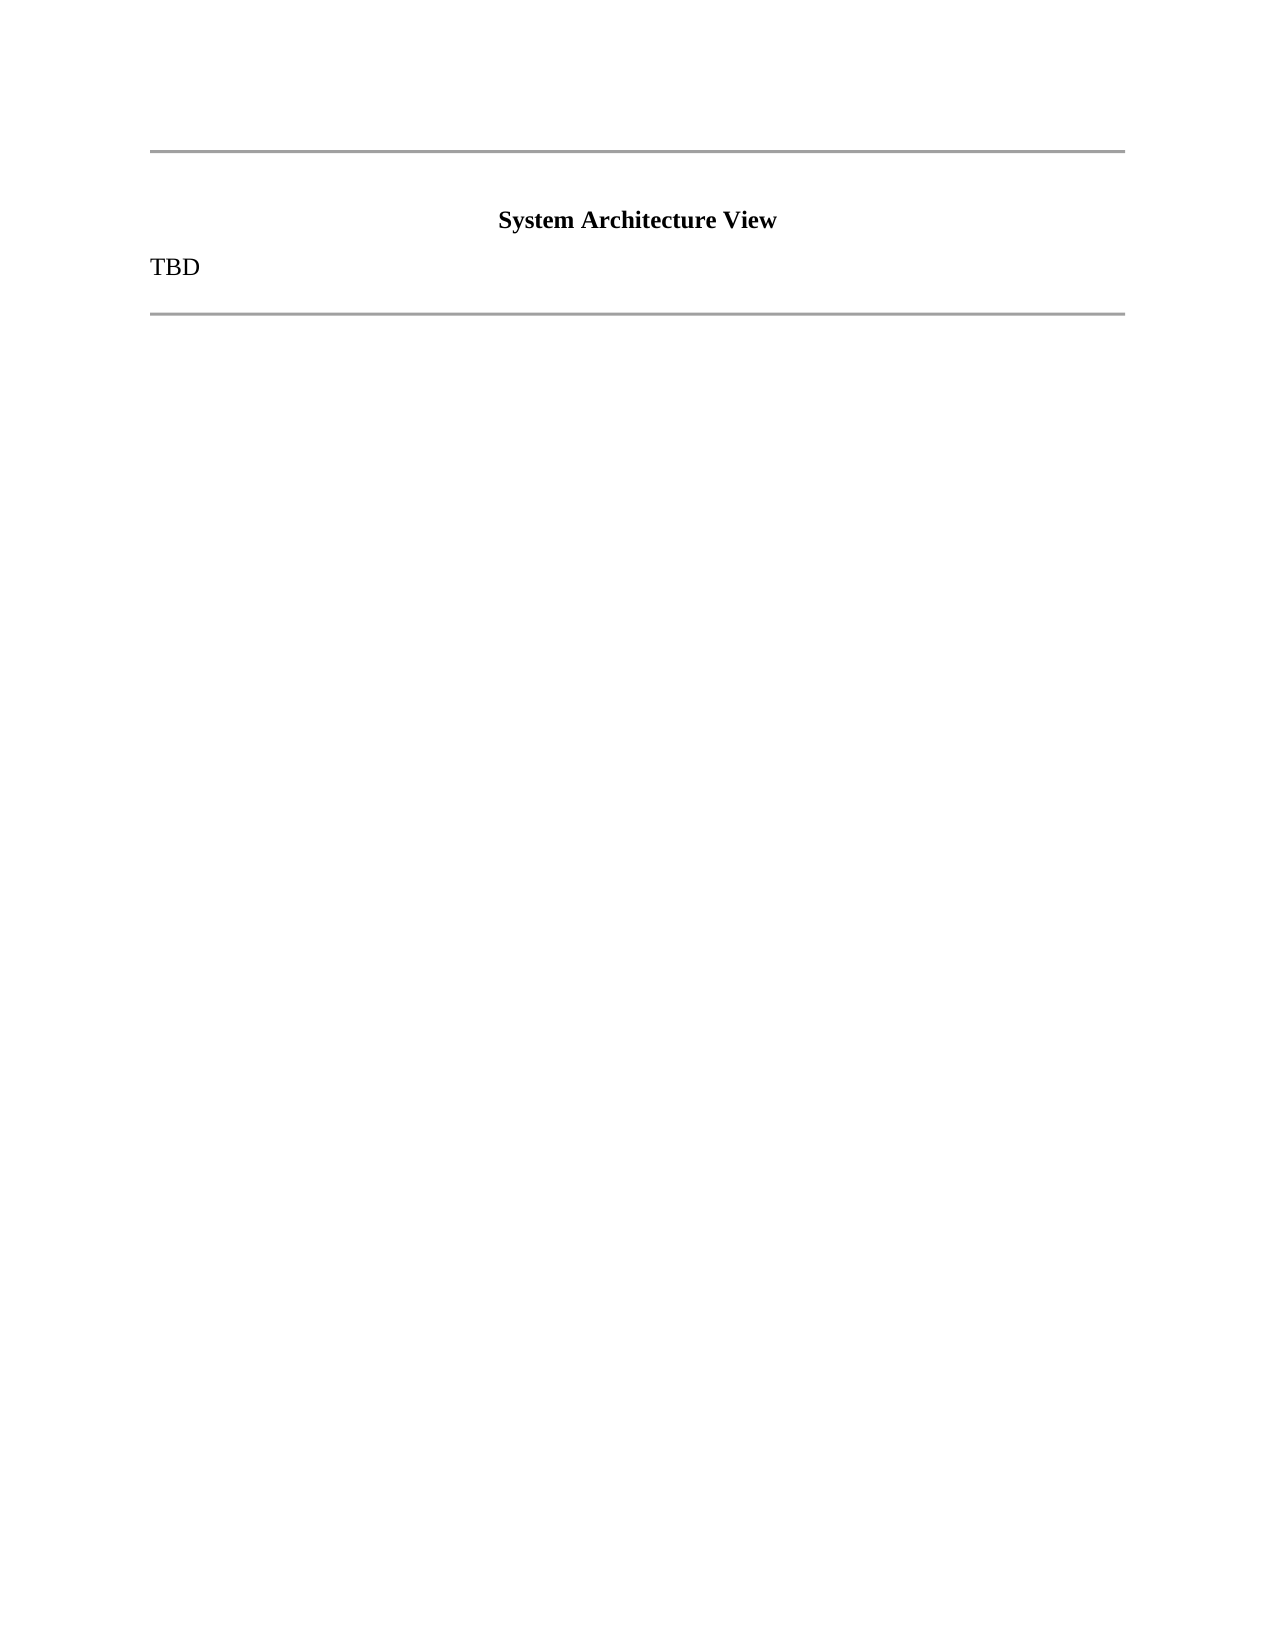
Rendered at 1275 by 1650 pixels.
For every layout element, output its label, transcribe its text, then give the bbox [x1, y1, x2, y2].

subtitle System Architecture View [150, 205, 1125, 234]
text TBD [150, 252, 1125, 281]
